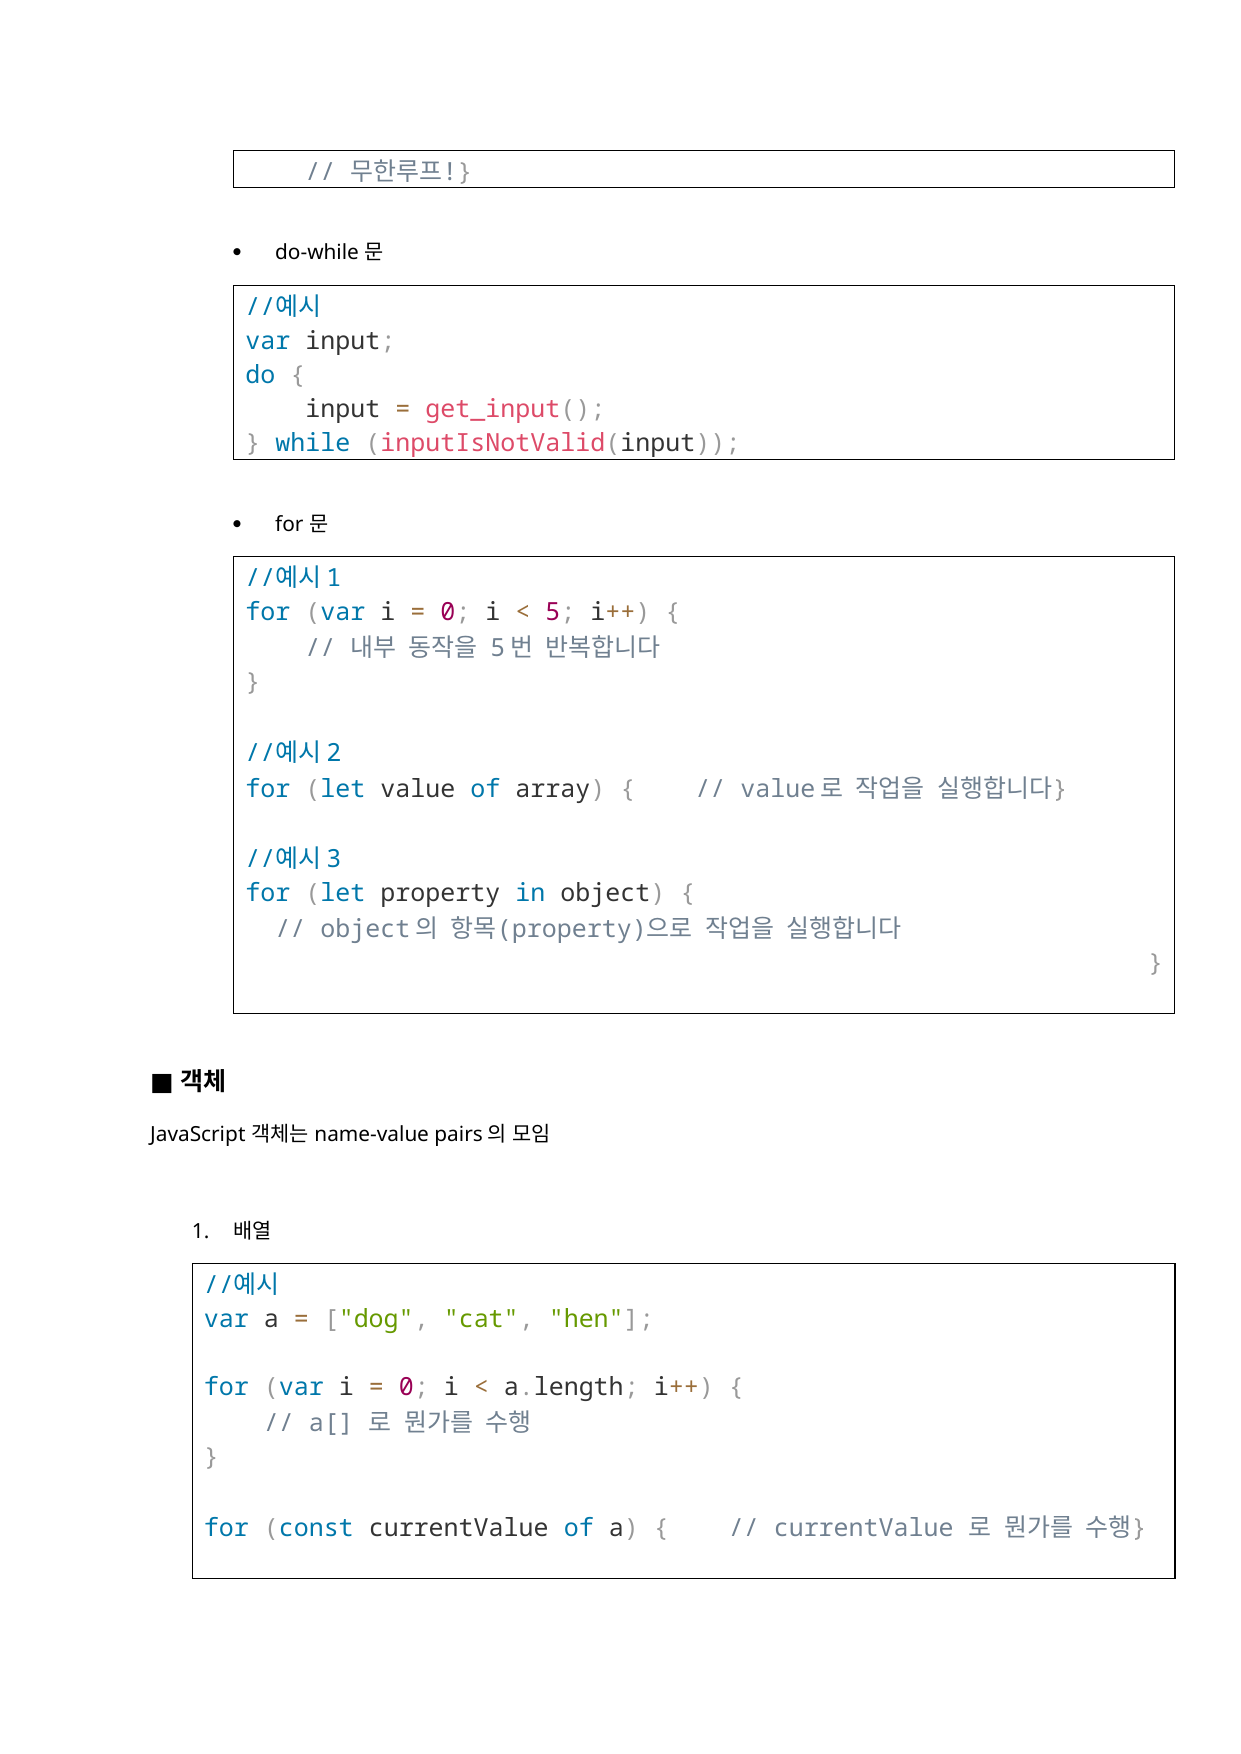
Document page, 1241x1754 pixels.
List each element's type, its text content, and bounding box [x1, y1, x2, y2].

list do-while 문 [233, 236, 1090, 266]
table_header //예시 var input; do { input = get_input(); } while (inputIsNotValid(input)); [234, 286, 1174, 458]
table_header //예시1 for (var i = 0; i < 5; i++) { // 내부 동작을 5번 반복합니다 } //예시2 for (let value of array) { // value로 작업을 실행합니다} //예시3 for (let property in object) { // object의 항목(property)으로 작업을 실행합니다 } [234, 557, 1174, 1013]
text ■ 객체 [150, 1062, 1090, 1098]
list for 문 [233, 507, 1090, 537]
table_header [234, 151, 1174, 187]
list 배열 [192, 1214, 1090, 1244]
text JavaScript 객체는 name-value pairs의 모임 [150, 1117, 1090, 1148]
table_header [193, 1264, 1174, 1577]
